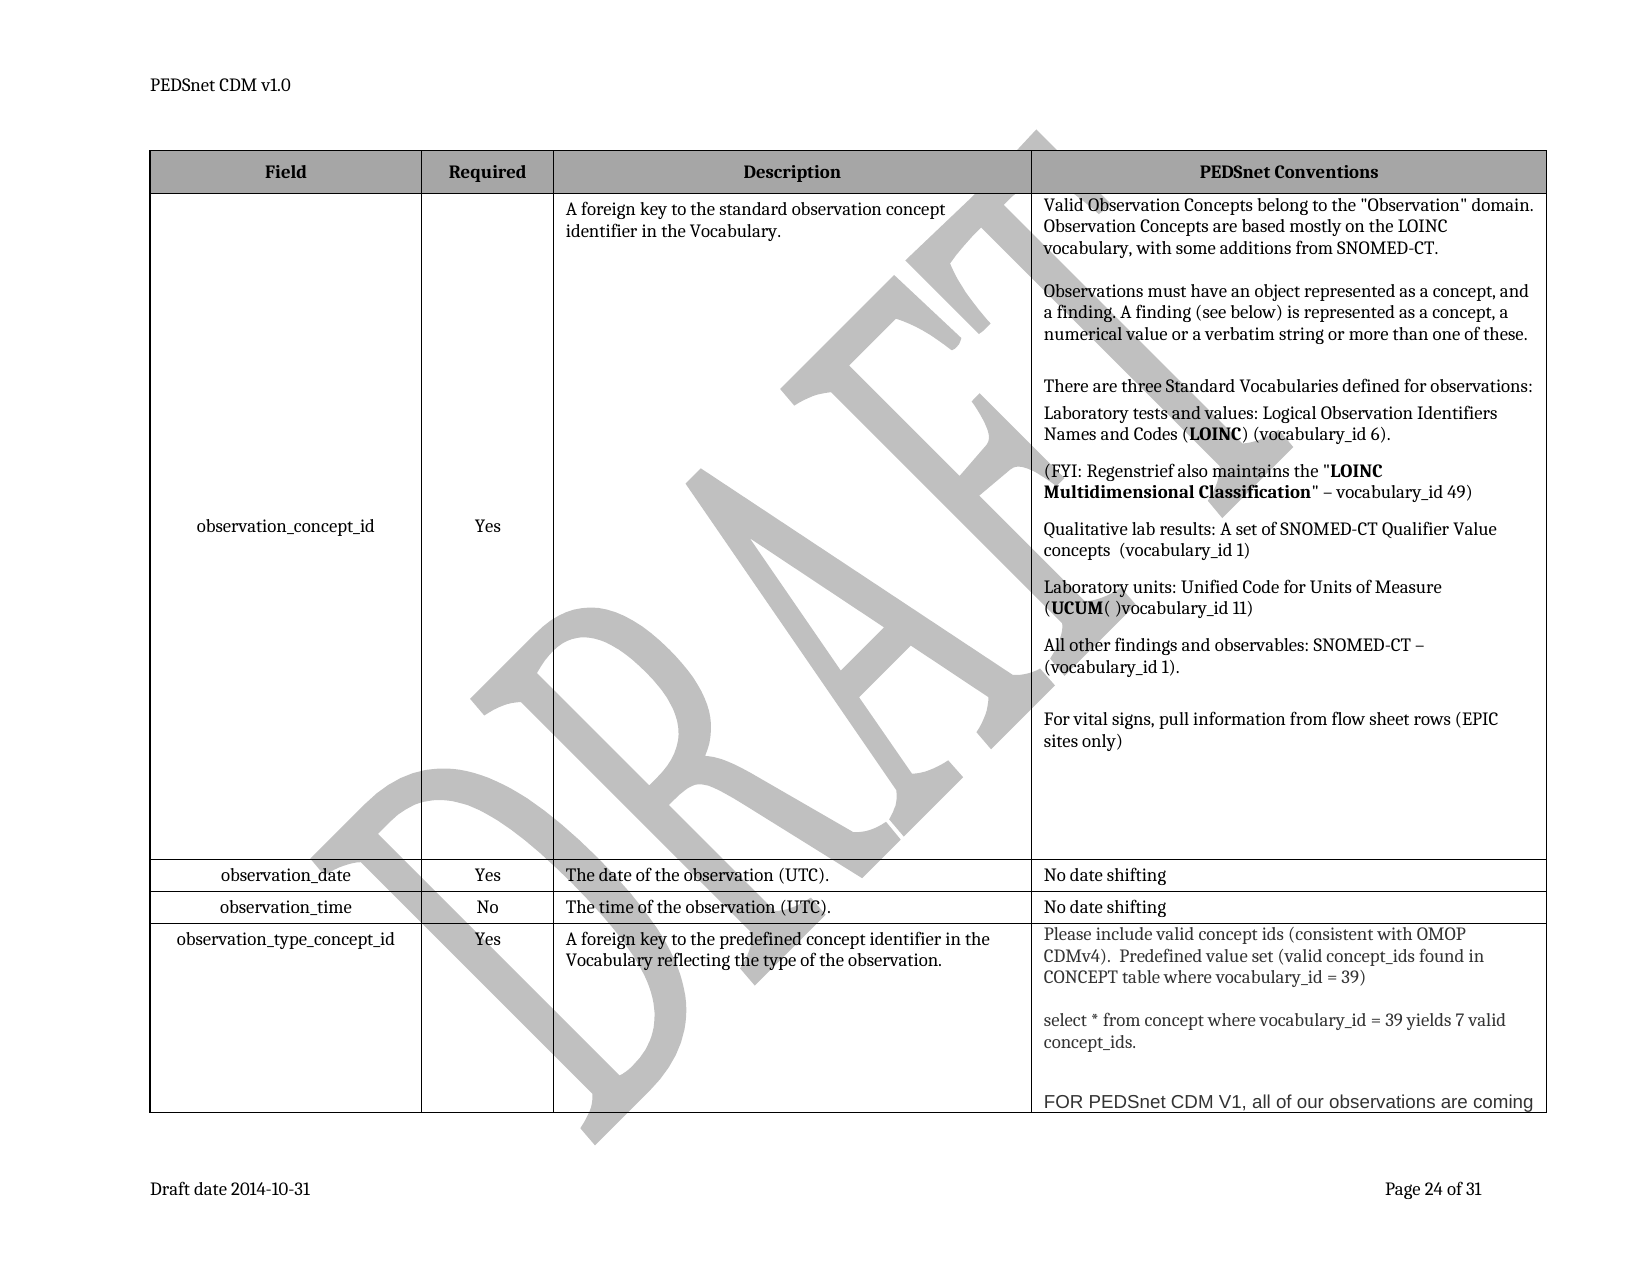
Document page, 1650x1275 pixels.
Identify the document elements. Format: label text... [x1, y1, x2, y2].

table_cell Yes [422, 194, 553, 858]
table_cell The time of the observation (UTC). [554, 892, 1031, 923]
table_cell observation_date [151, 860, 421, 891]
table_cell observation_time [151, 892, 421, 923]
table_cell No date shifting [1032, 860, 1546, 891]
table_cell No [422, 892, 553, 923]
table_cell The date of the observation (UTC). [554, 860, 1031, 891]
table_cell A foreign key to the standard observation concept identifier in the Vocabulary. [554, 194, 1031, 858]
table_header Field [151, 151, 421, 193]
table_cell Yes [422, 924, 553, 1112]
table_cell observation_concept_id [151, 194, 421, 858]
table_header Required [422, 151, 553, 193]
table_header Description [554, 151, 1031, 193]
table_cell observation_type_concept_id [151, 924, 421, 1112]
table_cell No date shifting [1032, 892, 1546, 923]
table_header PEDSnet Conventions [1032, 151, 1546, 193]
table_cell Yes [422, 860, 553, 891]
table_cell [1032, 924, 1546, 1112]
table_cell Valid Observation Concepts belong to the "Observation" domain. Observation Concepts are based mostly on the LOINC vocabulary, with some additions from SNOMED-CT. Observations must have an object represented as a concept, and a finding. A finding (see below) is represented as a concept, a numerical value or a verbatim string or more than one of these. There are three Standard Vocabularies defined for observations: Laboratory tests and values: Logical Observation Identifiers Names and Codes (LOINC) (vocabulary_id 6). (FYI: Regenstrief also maintains the "LOINC Multidimensional Classification" – vocabulary_id 49) Qualitative lab results: A set of SNOMED-CT Qualifier Value concepts (vocabulary_id 1) Laboratory units: Unified Code for Units of Measure (UCUM( )vocabulary_id 11) All other findings and observables: SNOMED-CT – (vocabulary_id 1). For vital signs, pull information from flow sheet rows (EPIC sites only) [1032, 194, 1546, 858]
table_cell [554, 924, 1031, 1112]
